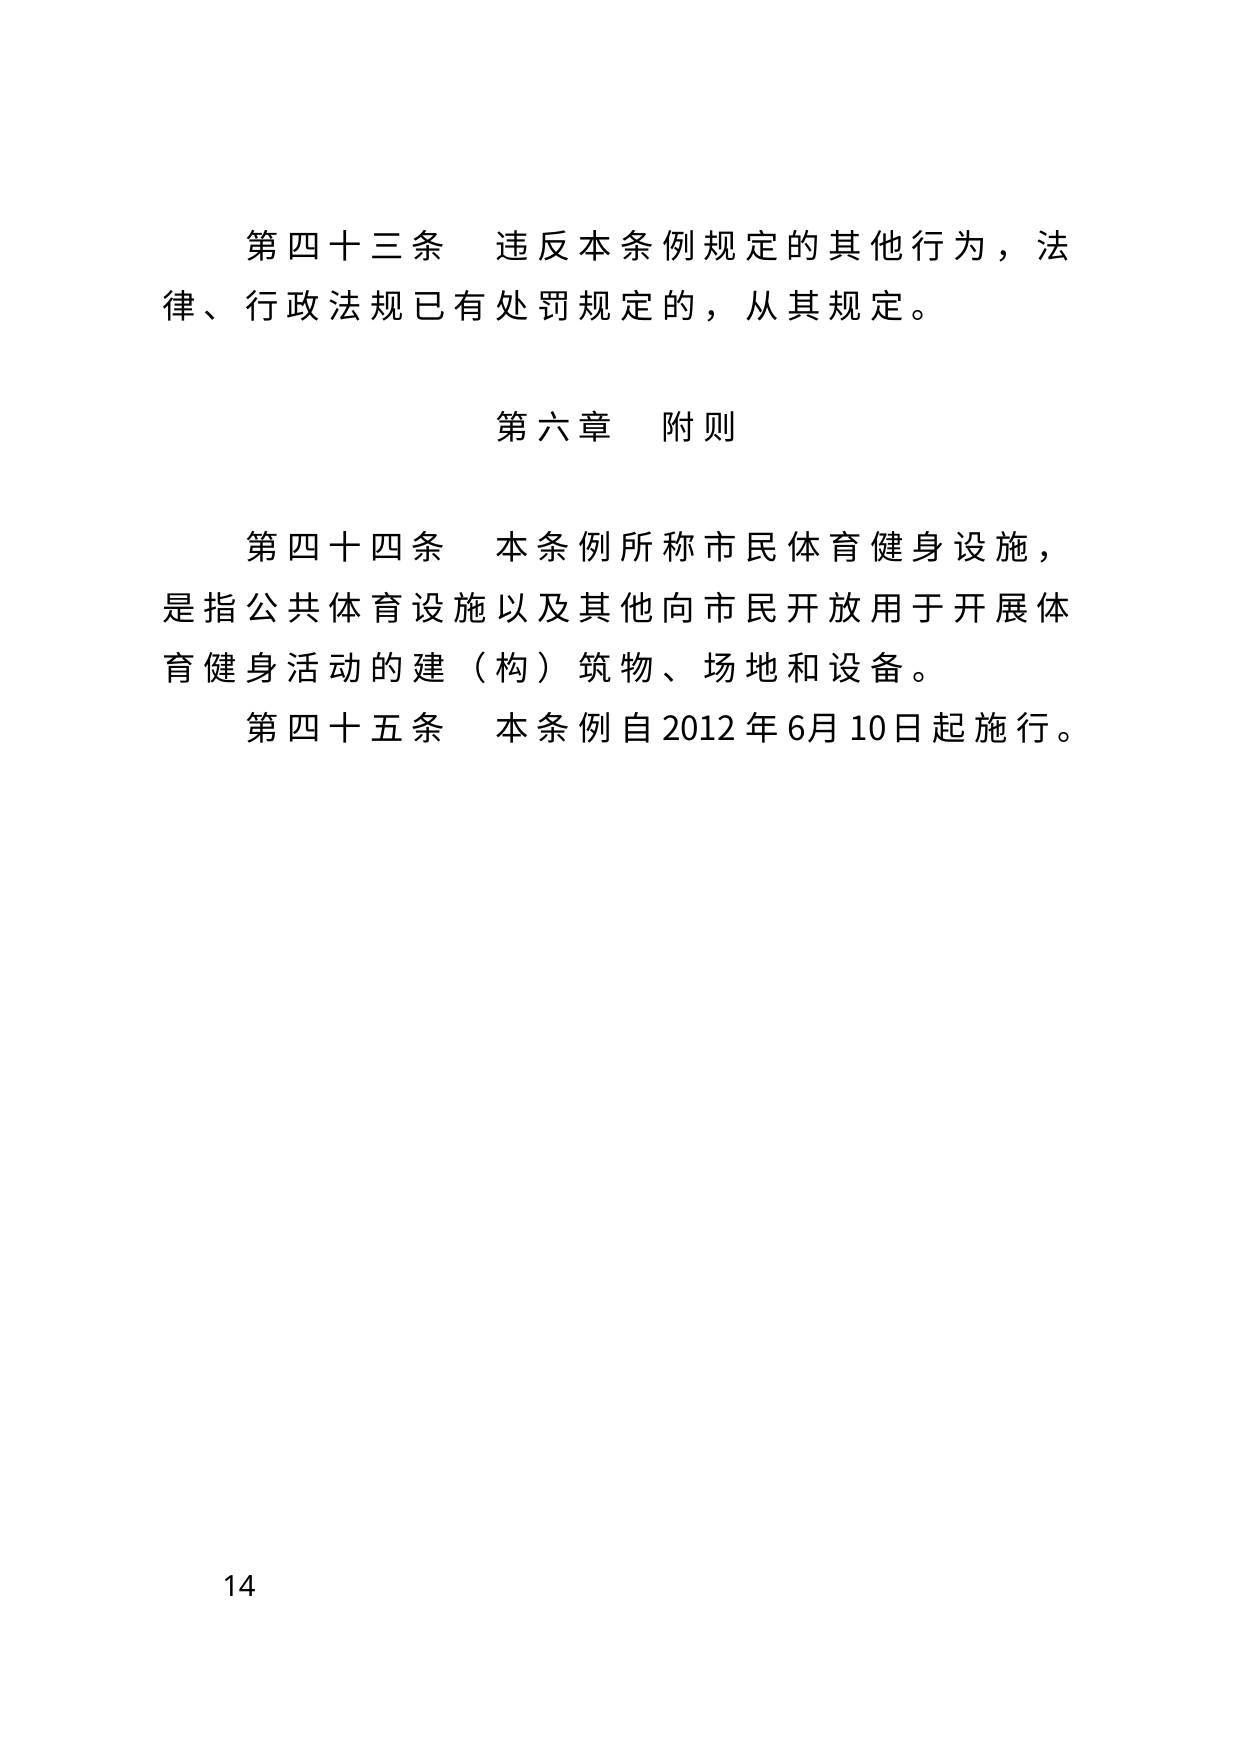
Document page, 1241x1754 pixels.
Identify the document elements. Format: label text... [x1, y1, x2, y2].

text 第四十三条 违反本条例规定的其他行为，法律、行政法规已有处罚规定的，从其规定。 [162, 213, 1078, 334]
text 第六章 附则 [162, 394, 1078, 455]
text 第四十五条 本条例自2012年6月10日起施行。 [162, 696, 1078, 756]
text 第四十四条 本条例所称市民体育健身设施，是指公共体育设施以及其他向市民开放用于开展体育健身活动的建（构）筑物、场地和设备。 [162, 515, 1078, 696]
